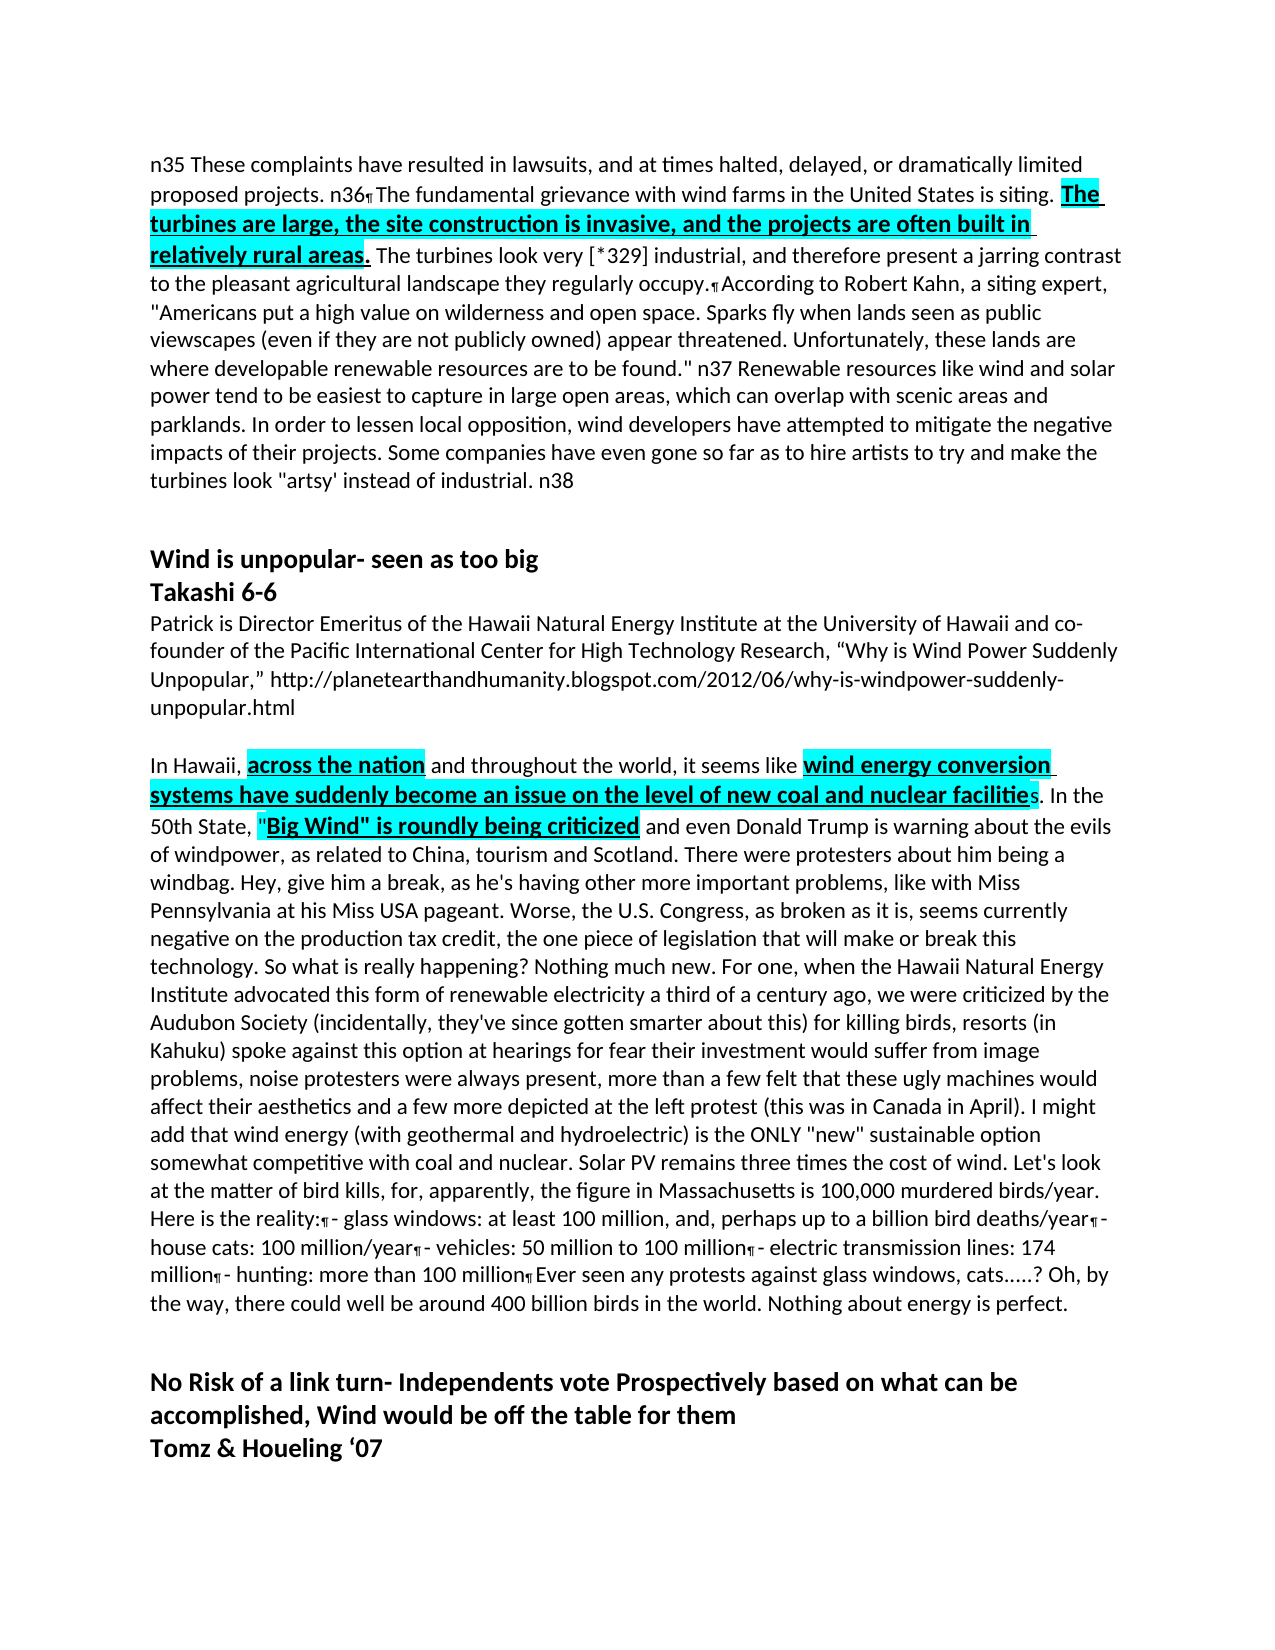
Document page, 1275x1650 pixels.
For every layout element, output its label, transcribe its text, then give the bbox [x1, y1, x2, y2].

text Takashi 6-6 [150, 576, 1125, 609]
text Patrick is Director Emeritus of the Hawaii Natural Energy Institute at the University of Hawaii and co-founder of the Pacific International Center for High Technology Research, “Why is Wind Power Suddenly Unpopular,” http://planetearthandhumanity.blogspot.com/2012/06/why-is-windpower-suddenly-unpopular.html [150, 609, 1125, 721]
subtitle Wind is unpopular- seen as too big [150, 543, 1125, 576]
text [150, 150, 1125, 494]
text In Hawaii, across the nation and throughout the world, it seems like wind energy conversion systems have suddenly become an issue on the level of new coal and nuclear facilities. In the 50th State, "Big Wind" is roundly being criticized and even Donald Trump is warning about the evils of windpower, as related to China, tourism and Scotland. There were protesters about him being a windbag. Hey, give him a break, as he's having other more important problems, like with Miss Pennsylvania at his Miss USA pageant. Worse, the U.S. Congress, as broken as it is, seems currently negative on the production tax credit, the one piece of legislation that will make or break this technology. So what is really happening? Nothing much new. For one, when the Hawaii Natural Energy Institute advocated this form of renewable electricity a third of a century ago, we were criticized by the Audubon Society (incidentally, they've since gotten smarter about this) for killing birds, resorts (in Kahuku) spoke against this option at hearings for fear their investment would suffer from image problems, noise protesters were always present, more than a few felt that these ugly machines would affect their aesthetics and a few more depicted at the left protest (this was in Canada in April). I might add that wind energy (with geothermal and hydroelectric) is the ONLY "new" sustainable option somewhat competitive with coal and nuclear. Solar PV remains three times the cost of wind. Let's look at the matter of bird kills, for, apparently, the figure in Massachusetts is 100,000 murdered birds/year. Here is the reality:¶ - glass windows: at least 100 million, and, perhaps up to a billion bird deaths/year¶ - house cats: 100 million/year¶ - vehicles: 50 million to 100 million¶ - electric transmission lines: 174 million¶ - hunting: more than 100 million¶ Ever seen any protests against glass windows, cats.....? Oh, by the way, there could well be around 400 billion birds in the world. Nothing about energy is perfect. [150, 749, 1125, 1317]
subtitle No Risk of a link turn- Independents vote Prospectively based on what can be accomplished, Wind would be off the table for them [150, 1366, 1125, 1432]
text Tomz & Houeling ‘07 [150, 1432, 1125, 1464]
